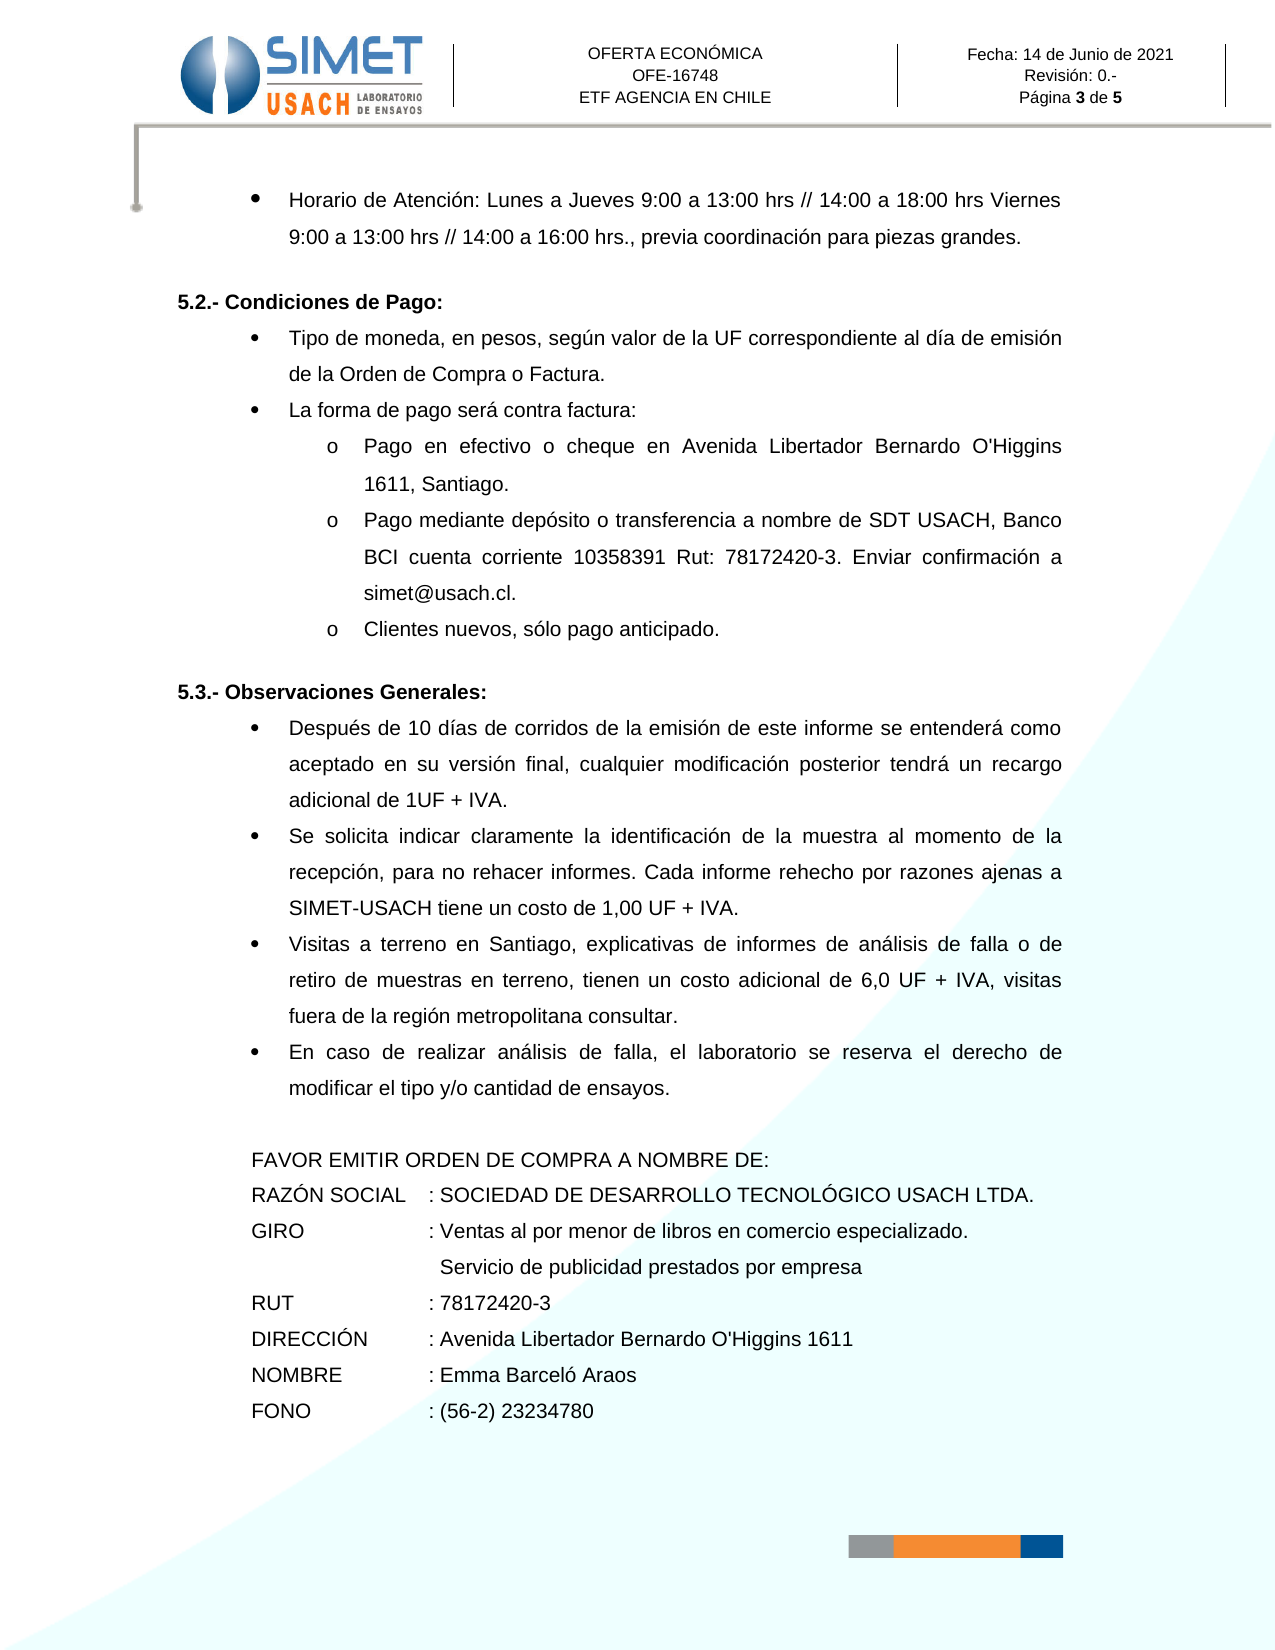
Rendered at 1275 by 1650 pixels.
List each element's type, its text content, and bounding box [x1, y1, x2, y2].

text NOMBRE : Emma Barceló Araos [251, 1363, 1063, 1387]
text FONO : (56-2) 23234780 [251, 1399, 1063, 1423]
list Se solicita indicar claramente la identificación de la muestra al momento de la recepción, para no rehacer informes. Cada informe rehecho por razones ajenas a SIMET-USACH tiene un costo de 1,00 UF + IVA. [251, 824, 1063, 919]
text Servicio de publicidad prestados por empresa [251, 1255, 1063, 1279]
list Tipo de moneda, en pesos, según valor de la UF correspondiente al día de emisión de la Orden de Compra o Factura. [251, 326, 1063, 386]
text RUT : 78172420-3 [251, 1291, 1063, 1315]
text FAVOR EMITIR ORDEN DE COMPRA A NOMBRE DE: [177, 1147, 1063, 1171]
text 5.2.- Condiciones de Pago: [177, 290, 1063, 314]
list Pago mediante depósito o transferencia a nombre de SDT USACH, Banco BCI cuenta corriente 10358391 Rut: 78172420-3. Enviar confirmación a simet@usach.cl. [326, 507, 1063, 605]
list Pago en efectivo o cheque en Avenida Libertador Bernardo O'Higgins 1611, Santiago. [326, 434, 1063, 495]
list En caso de realizar análisis de falla, el laboratorio se reserva el derecho de modificar el tipo y/o cantidad de ensayos. [251, 1039, 1063, 1099]
text RAZÓN SOCIAL : SOCIEDAD DE DESARROLLO TECNOLÓGICO USACH LTDA. GIRO : Ventas al por menor de libros en comercio especializado. [251, 1183, 1063, 1243]
picture [126, 22, 1272, 219]
list Clientes nuevos, sólo pago anticipado. [326, 617, 1063, 643]
text 5.3.- Observaciones Generales: [177, 680, 1063, 704]
text DIRECCIÓN : Avenida Libertador Bernardo O'Higgins 1611 [251, 1327, 1063, 1351]
list La forma de pago será contra factura: [251, 398, 1063, 422]
list Horario de Atención: Lunes a Jueves 9:00 a 13:00 hrs // 14:00 a 18:00 hrs Viernes 9:00 a 13:00 hrs // 14:00 a 16:00 hrs., previa coordinación para piezas grandes. [251, 188, 1063, 249]
list Visitas a terreno en Santiago, explicativas de informes de análisis de falla o de retiro de muestras en terreno, tienen un costo adicional de 6,0 UF + IVA, visitas fuera de la región metropolitana consultar. [251, 932, 1063, 1027]
list Después de 10 días de corridos de la emisión de este informe se entenderá como aceptado en su versión final, cualquier modificación posterior tendrá un recargo adicional de 1UF + IVA. [251, 716, 1063, 812]
